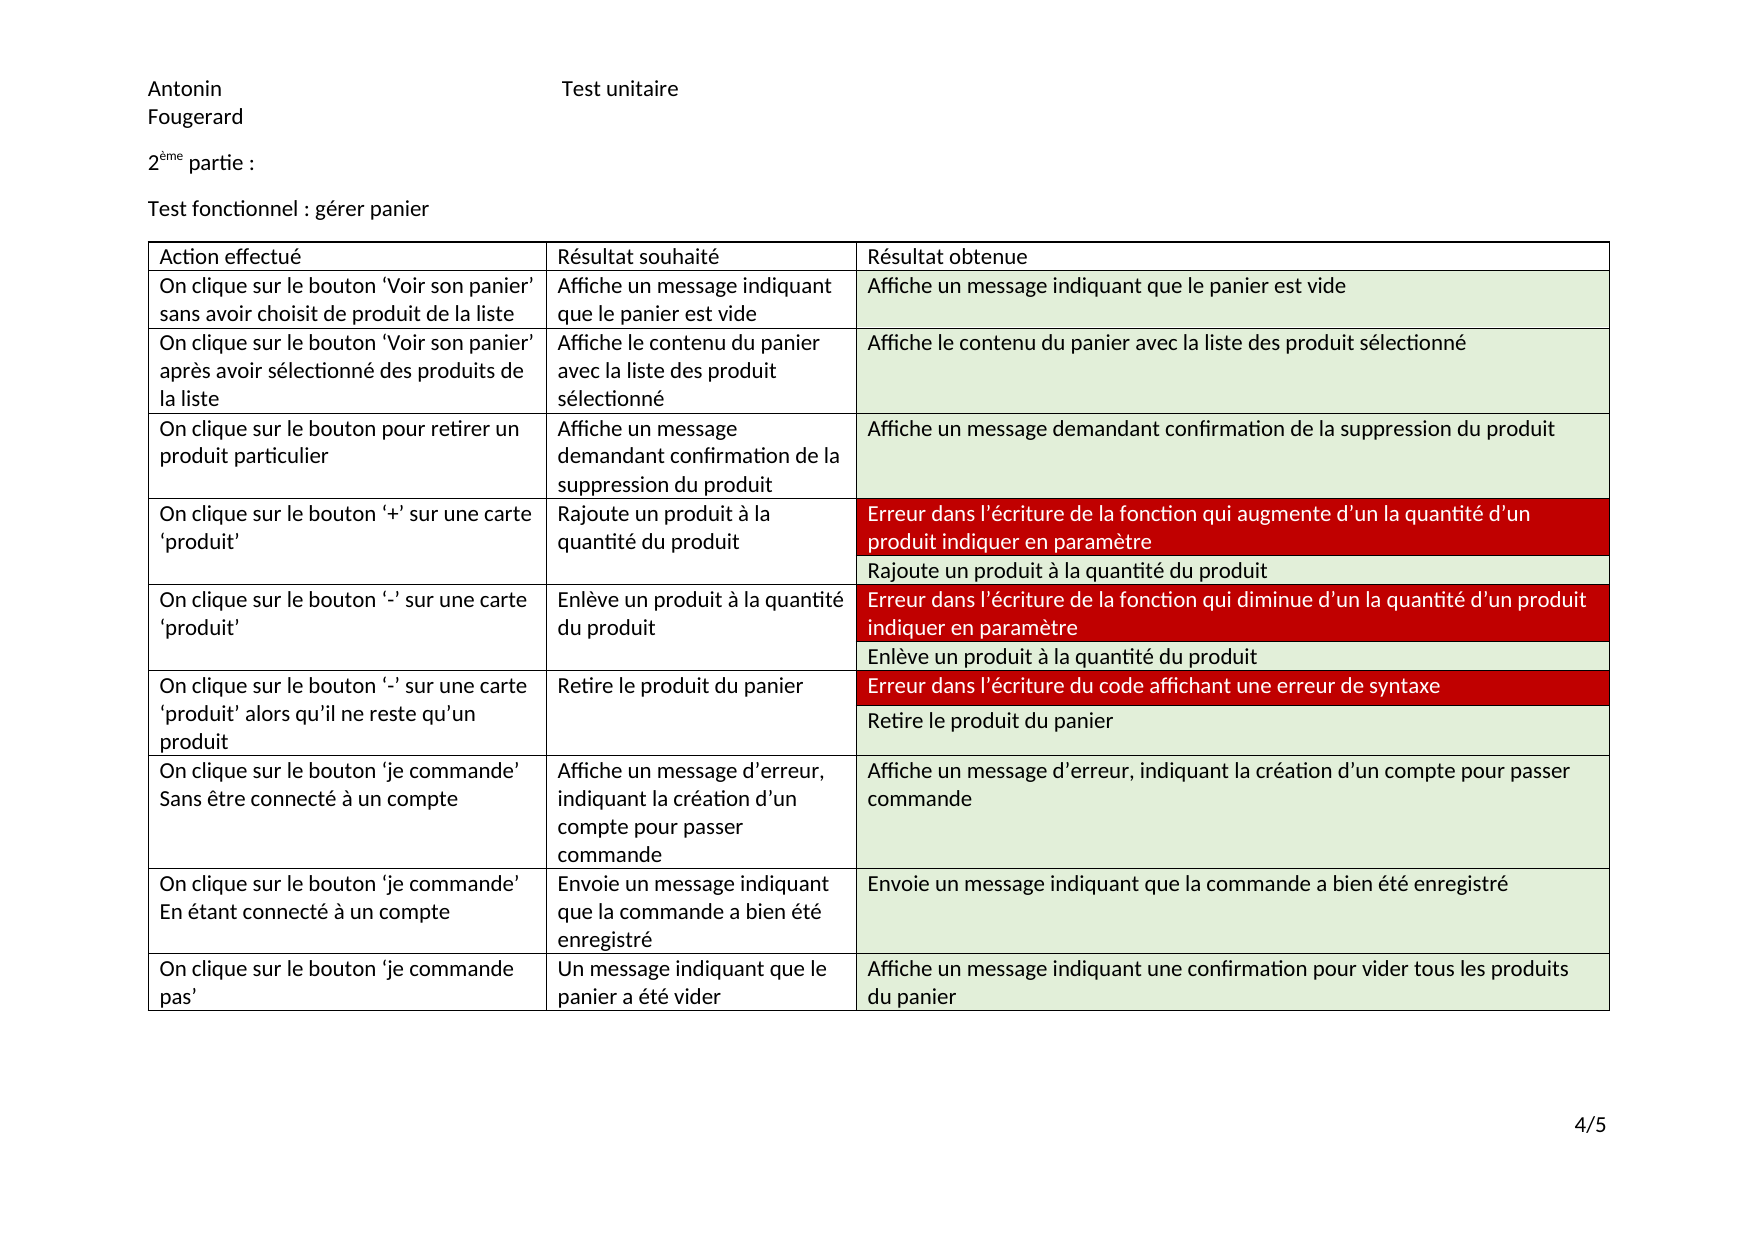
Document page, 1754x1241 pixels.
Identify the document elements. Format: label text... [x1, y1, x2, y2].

table_cell On clique sur le bouton ‘je commande’ Sans être connecté à un compte [149, 756, 546, 868]
table_header Résultat obtenue [857, 243, 1609, 270]
table_cell Erreur dans l’écriture de la fonction qui diminue d’un la quantité d’un produit indiquer en paramètre [857, 585, 1609, 641]
text Test fonctionnel : gérer panier [148, 194, 1606, 222]
table_cell Un message indiquant que le panier a été vider [547, 954, 856, 1010]
table_cell Rajoute un produit à la quantité du produit [547, 499, 856, 584]
table_cell Erreur dans l’écriture de la fonction qui augmente d’un la quantité d’un produit indiquer en paramètre [857, 499, 1609, 555]
text 2ème partie : [148, 148, 1606, 176]
table_cell On clique sur le bouton ‘je commande pas’ [149, 954, 546, 1010]
table_cell Affiche un message indiquant que le panier est vide [857, 271, 1609, 327]
table_cell On clique sur le bouton ‘Voir son panier’ sans avoir choisit de produit de la liste [149, 271, 546, 327]
table_header Action effectué [149, 243, 546, 270]
table_cell Retire le produit du panier [547, 671, 856, 755]
table_cell On clique sur le bouton ‘-’ sur une carte ‘produit’ [149, 585, 546, 670]
table_cell Envoie un message indiquant que la commande a bien été enregistré [857, 869, 1609, 953]
table_cell Affiche un message d’erreur, indiquant la création d’un compte pour passer commande [547, 756, 856, 868]
table_cell Affiche un message indiquant une confirmation pour vider tous les produits du panier [857, 954, 1609, 1010]
table_cell Affiche le contenu du panier avec la liste des produit sélectionné [857, 329, 1609, 413]
table_cell Affiche un message demandant confirmation de la suppression du produit [857, 414, 1609, 498]
table_cell Affiche un message d’erreur, indiquant la création d’un compte pour passer commande [857, 756, 1609, 868]
table_cell Affiche un message indiquant que le panier est vide [547, 271, 856, 327]
table_header Résultat souhaité [547, 243, 856, 270]
table_cell On clique sur le bouton ‘+’ sur une carte ‘produit’ [149, 499, 546, 584]
table_cell On clique sur le bouton pour retirer un produit particulier [149, 414, 546, 498]
table_cell Enlève un produit à la quantité du produit [547, 585, 856, 670]
table_cell Retire le produit du panier [857, 706, 1609, 755]
table_cell Affiche un message demandant confirmation de la suppression du produit [547, 414, 856, 498]
table_cell Enlève un produit à la quantité du produit [857, 642, 1609, 670]
table_cell On clique sur le bouton ‘-’ sur une carte ‘produit’ alors qu’il ne reste qu’un produit [149, 671, 546, 755]
table_cell Affiche le contenu du panier avec la liste des produit sélectionné [547, 329, 856, 413]
table_cell Erreur dans l’écriture du code affichant une erreur de syntaxe [857, 671, 1609, 705]
table_cell Envoie un message indiquant que la commande a bien été enregistré [547, 869, 856, 953]
table_cell On clique sur le bouton ‘Voir son panier’ après avoir sélectionné des produits de la liste [149, 329, 546, 413]
table_cell On clique sur le bouton ‘je commande’ En étant connecté à un compte [149, 869, 546, 953]
table_cell Rajoute un produit à la quantité du produit [857, 556, 1609, 584]
